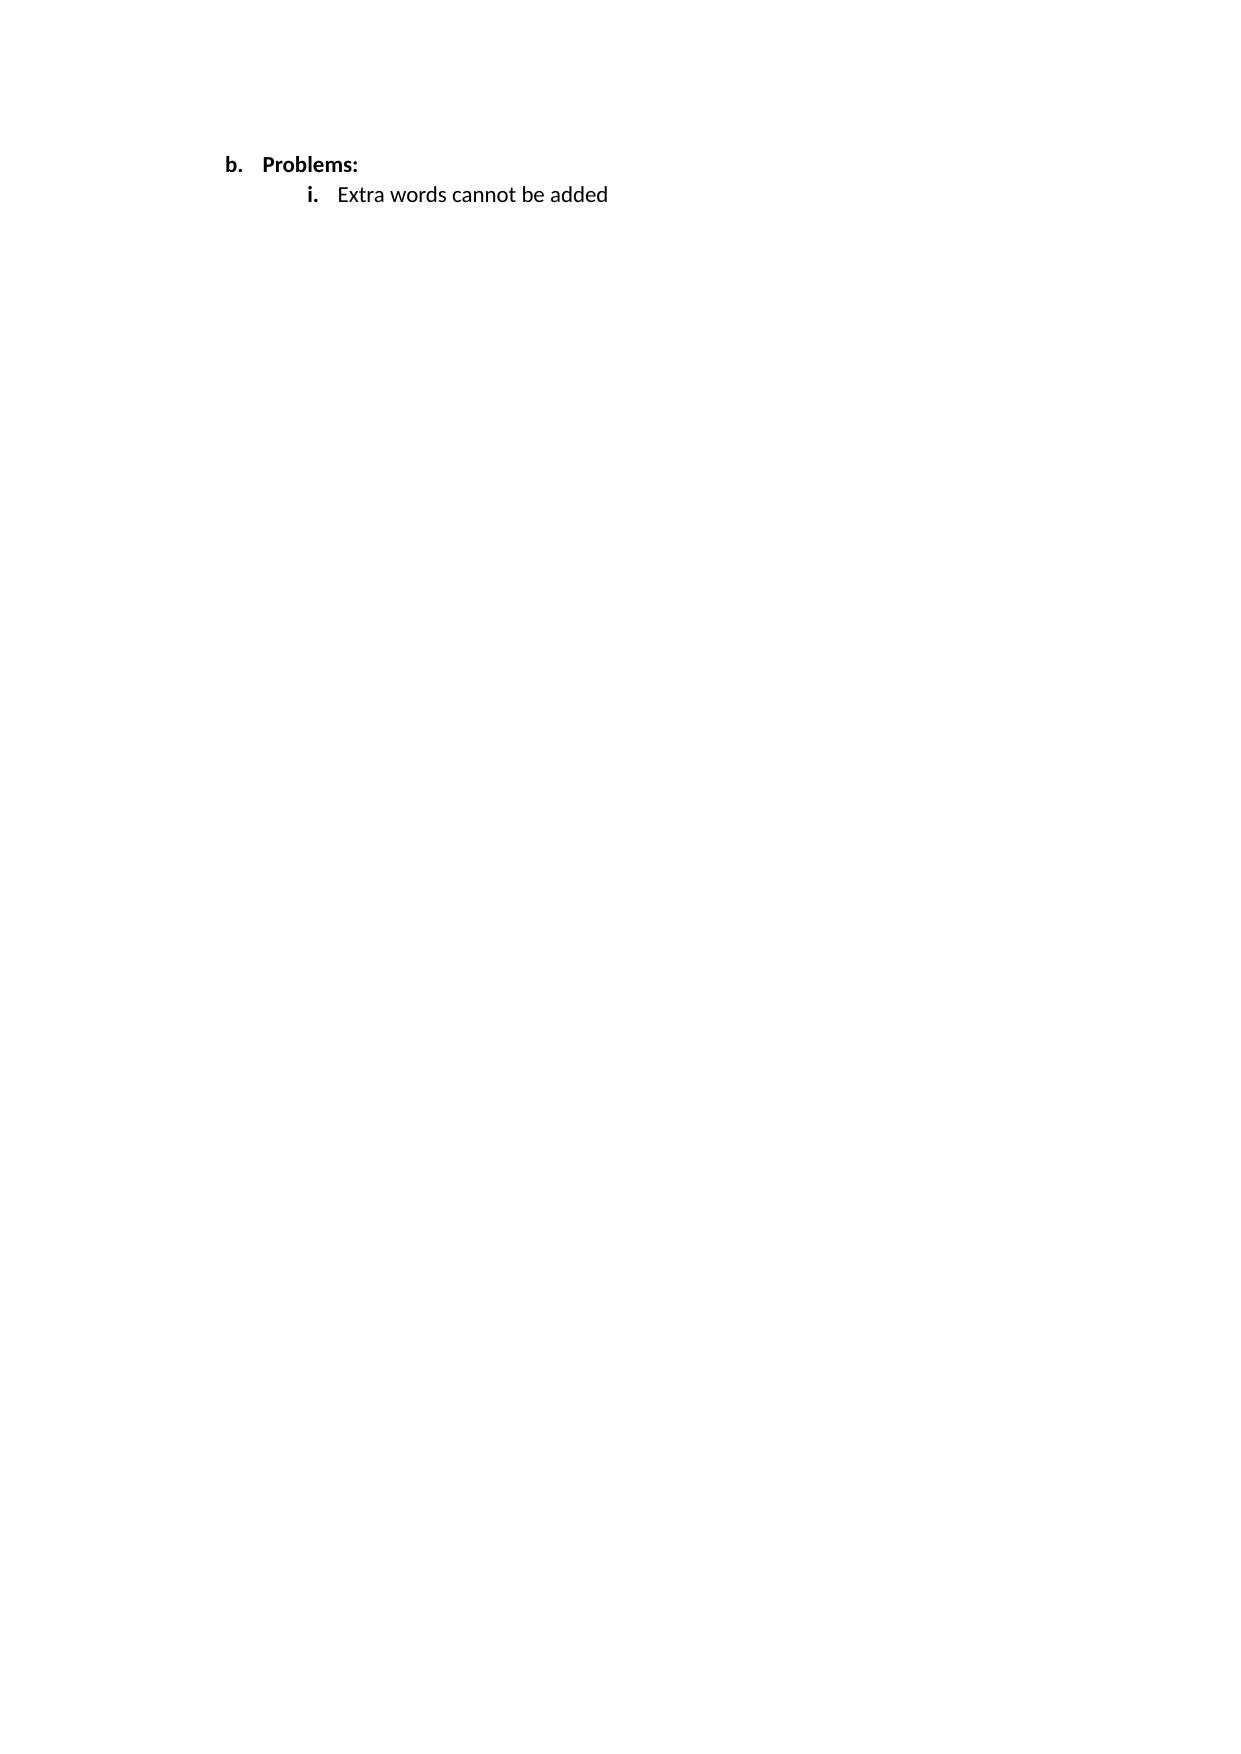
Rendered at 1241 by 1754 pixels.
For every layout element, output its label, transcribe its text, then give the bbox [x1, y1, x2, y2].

list Problems: [225, 150, 1090, 178]
list Extra words cannot be added [319, 180, 1090, 208]
